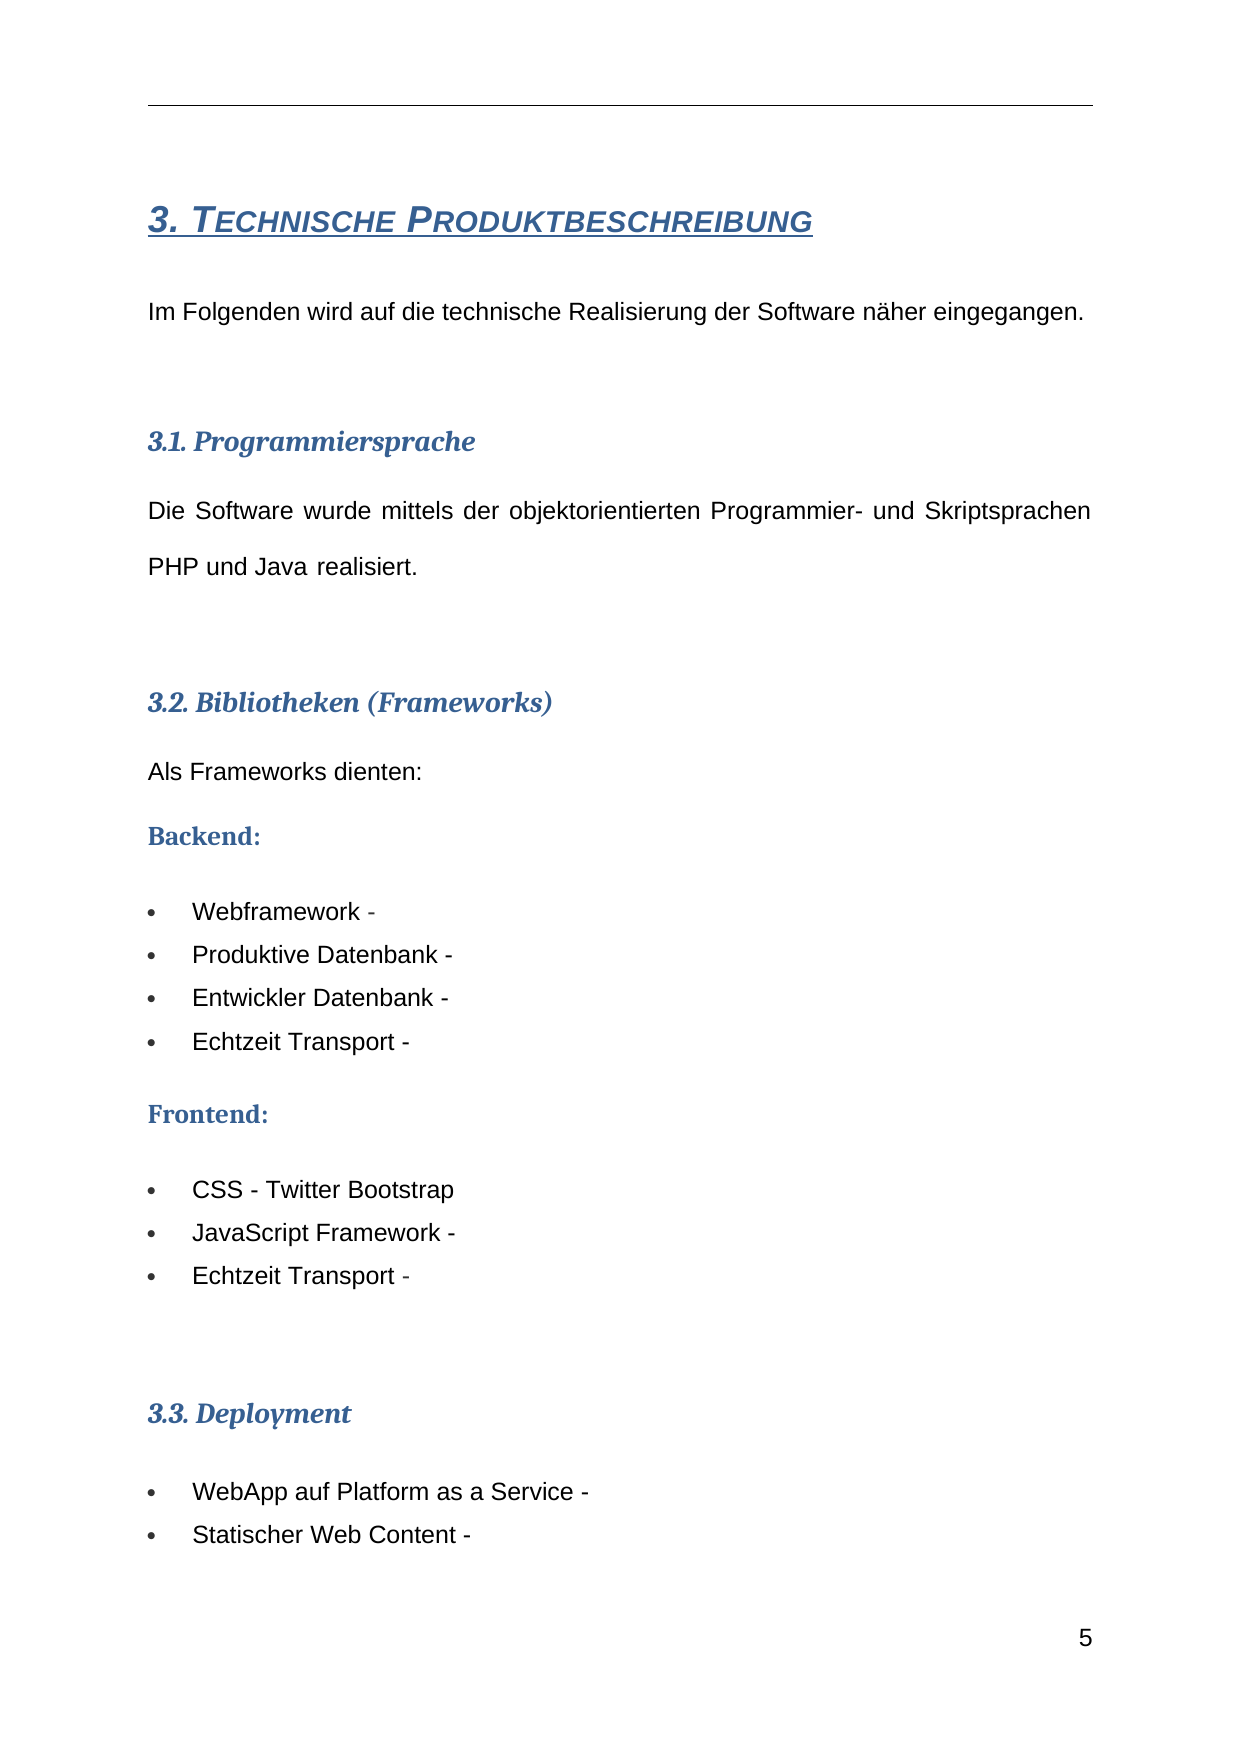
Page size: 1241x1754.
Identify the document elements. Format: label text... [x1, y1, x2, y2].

text Als Frameworks dienten: [148, 757, 1093, 786]
text Die Software wurde mittels der objektorientierten Programmier- und Skriptsprachen PHP und Java realisiert. [148, 496, 1093, 582]
list JavaScript Framework - [148, 1218, 1093, 1246]
text Backend: [148, 821, 1093, 852]
list CSS - Twitter Bootstrap [148, 1174, 1093, 1203]
text 3.3. Deployment [148, 1397, 1093, 1431]
list Echtzeit Transport - [148, 1026, 1093, 1055]
list Echtzeit Transport - [148, 1261, 1093, 1289]
text Im Folgenden wird auf die technische Realisierung der Software näher eingegangen. [148, 297, 1093, 326]
text 3.1. Programmiersprache [148, 425, 1093, 458]
list Webframework - [148, 897, 1093, 926]
text 3. Technische Produktbeschreibung [148, 198, 1093, 241]
list Produktive Datenbank - [148, 940, 1093, 969]
text 3.2. Bibliotheken (Frameworks) [148, 686, 1093, 720]
list WebApp auf Platform as a Service - [148, 1477, 1093, 1505]
list Statischer Web Content - [148, 1520, 1093, 1548]
list Entwickler Datenbank - [148, 983, 1093, 1012]
text Frontend: [148, 1099, 1093, 1130]
